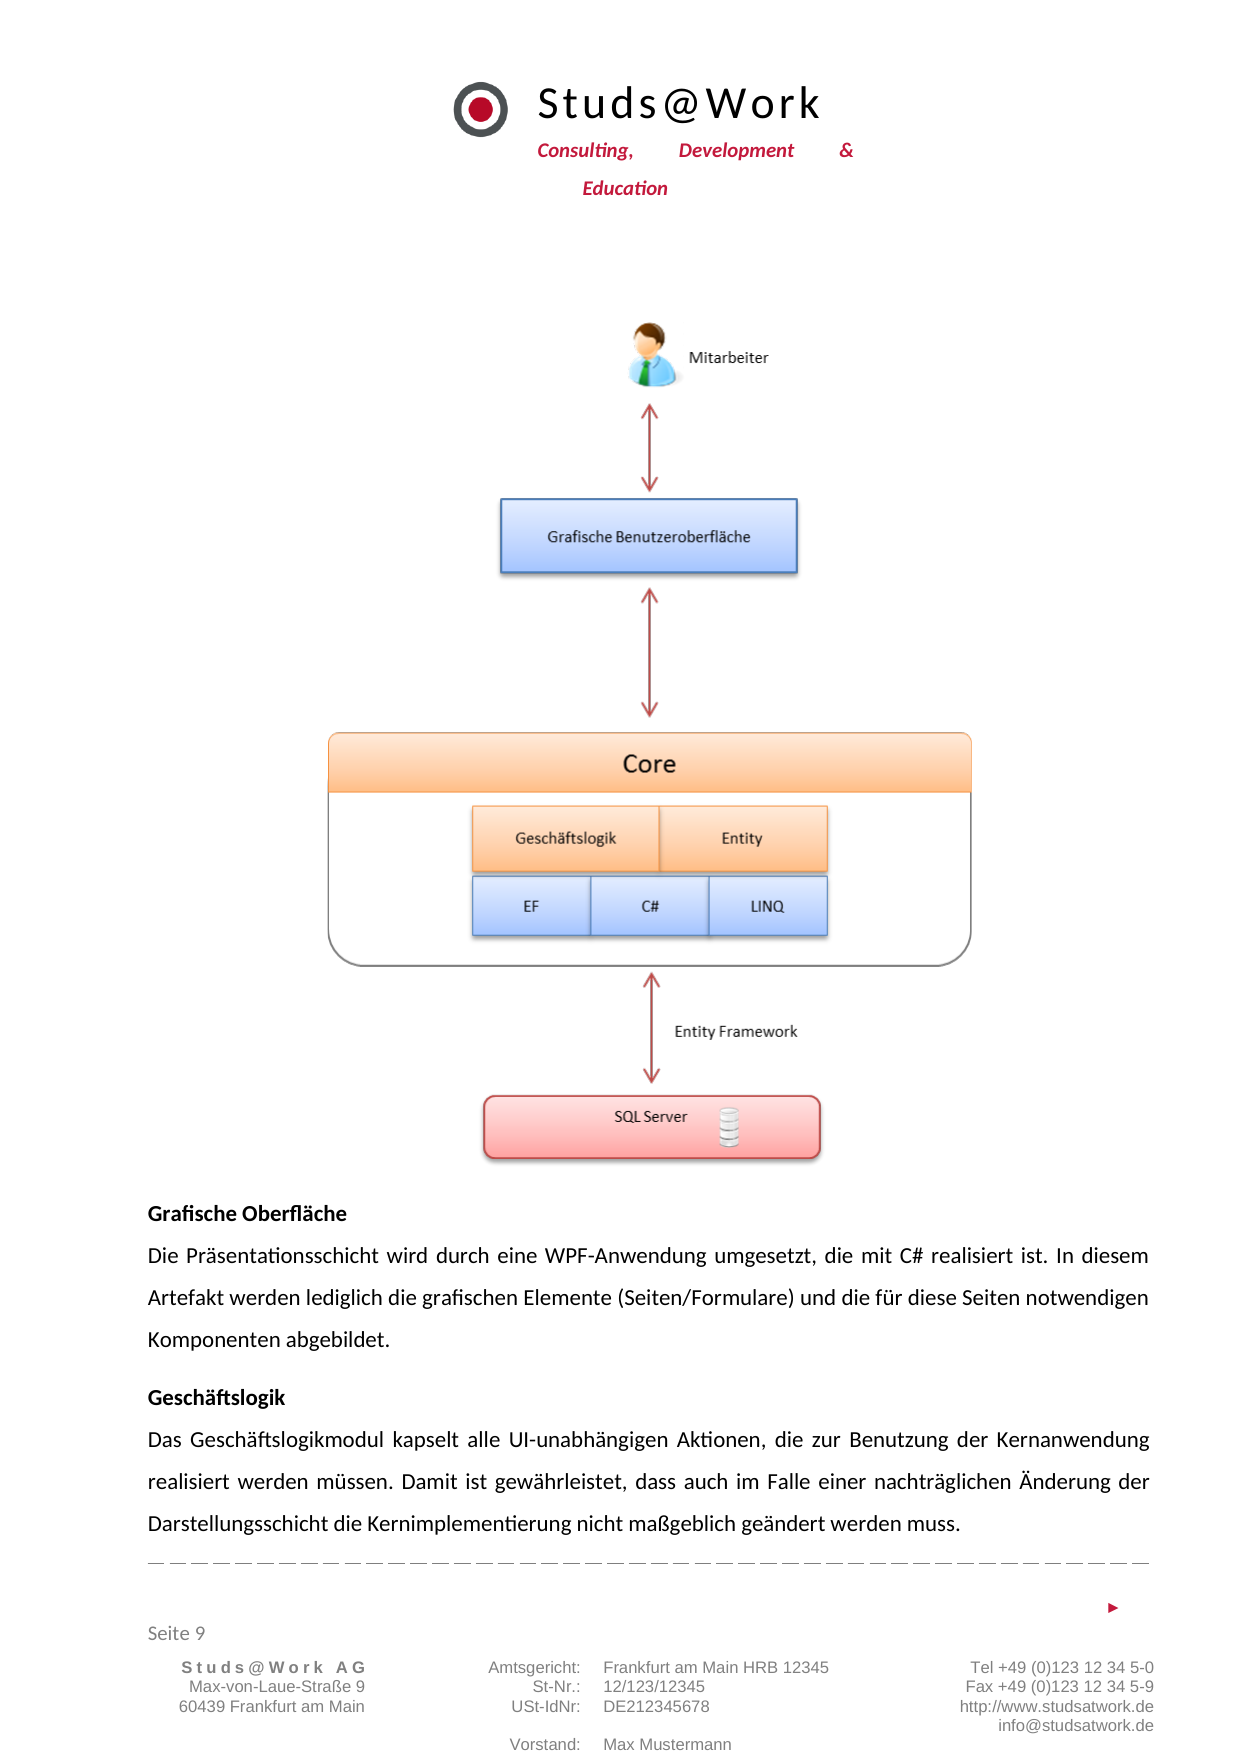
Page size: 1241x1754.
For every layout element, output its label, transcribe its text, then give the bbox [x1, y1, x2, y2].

text Grafische Oberfläche Die Präsentationsschicht wird durch eine WPF-Anwendung umgesetzt, die mit C# realisiert ist. In diesem Artefakt werden lediglich die grafischen Elemente (Seiten/Formulare) und die für diese Seiten notwendigen Komponenten abgebildet. [148, 1199, 1152, 1353]
text Geschäftslogik Das Geschäftslogikmodul kapselt alle UI-unabhängigen Aktionen, die zur Benutzung der Kernanwendung realisiert werden müssen. Damit ist gewährleistet, dass auch im Falle einer nachträglichen Änderung der Darstellungsschicht die Kernimplementierung nicht maßgeblich geändert werden muss. [148, 1383, 1152, 1537]
picture [327, 322, 972, 1169]
picture [442, 73, 515, 145]
